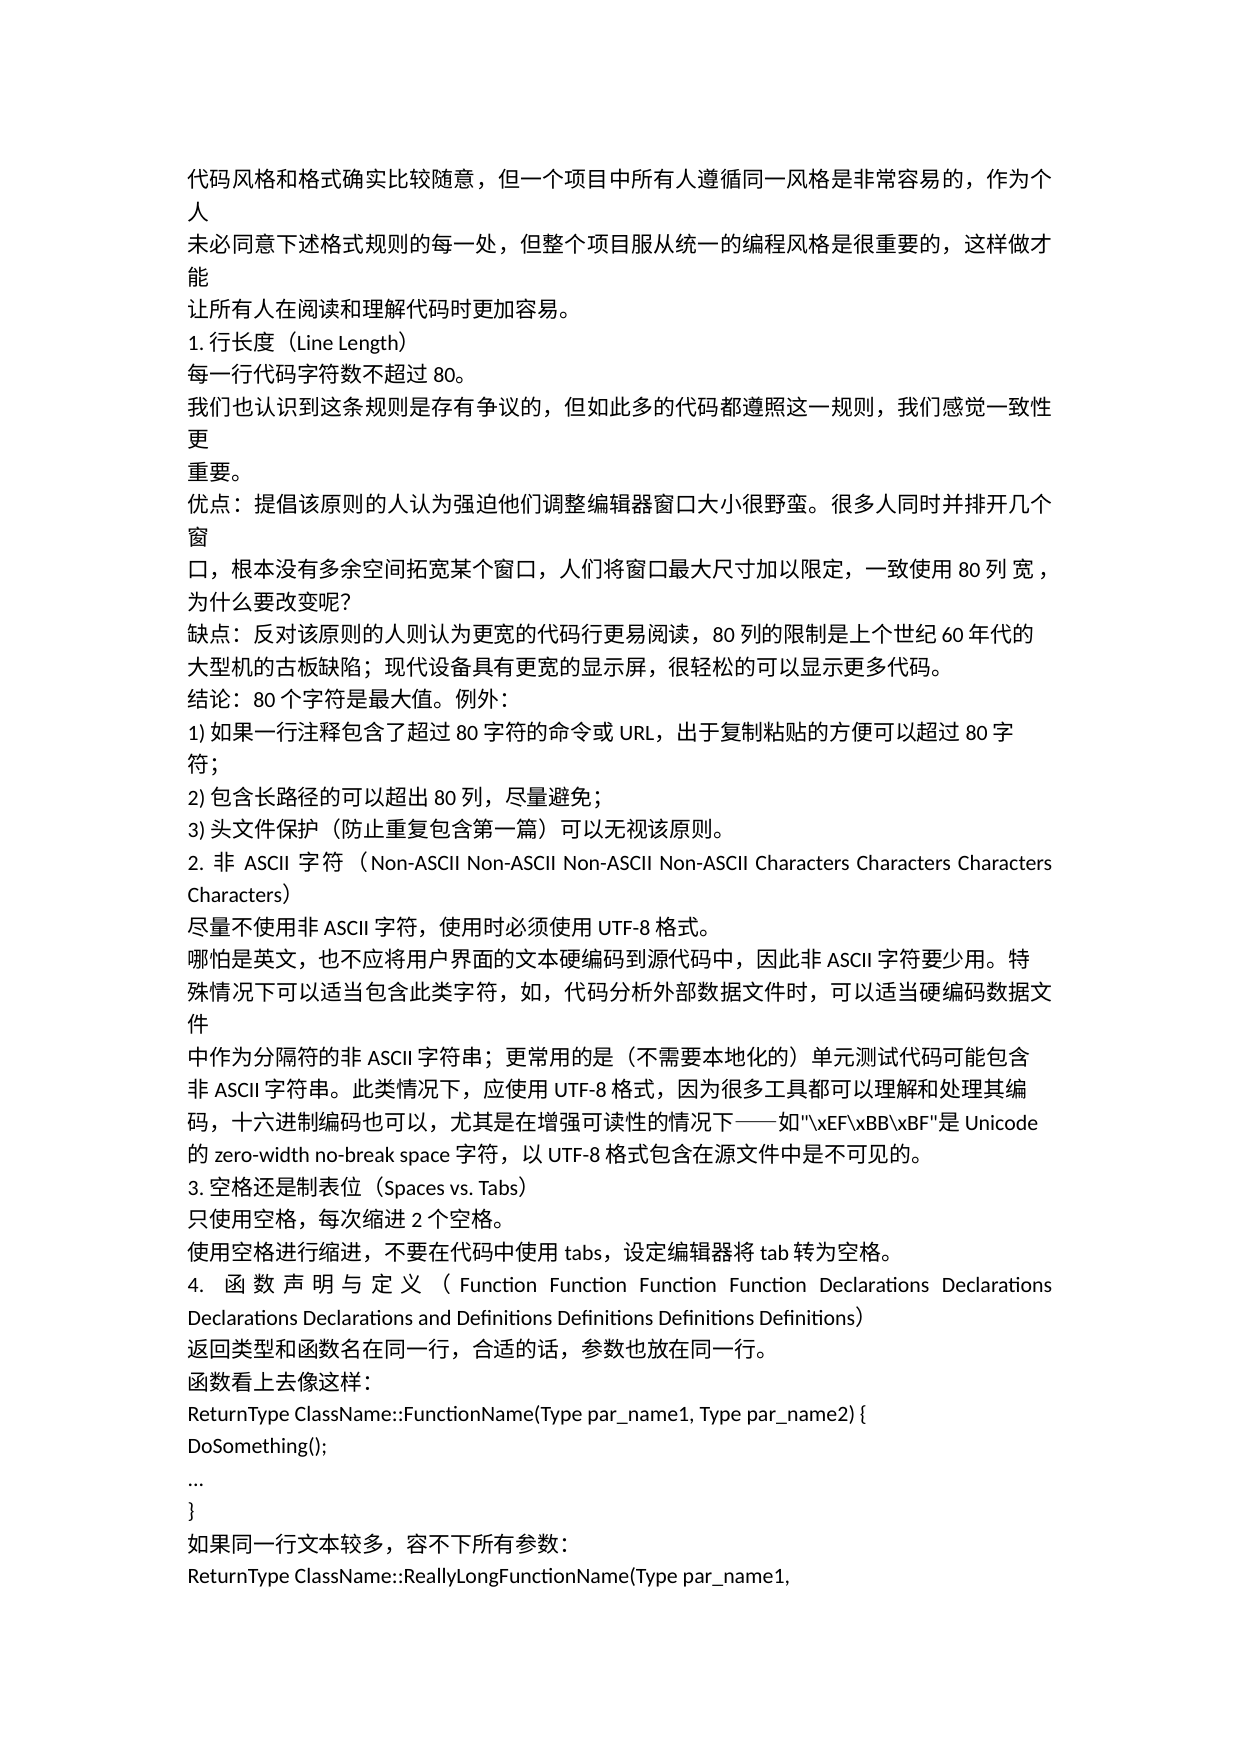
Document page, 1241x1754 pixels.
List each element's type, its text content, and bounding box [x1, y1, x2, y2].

text 符； [187, 747, 1053, 779]
text 返回类型和函数名在同一行，合适的话，参数也放在同一行。 [187, 1332, 1053, 1364]
text 每一行代码字符数不超过 80。 [187, 357, 1053, 389]
text 哪怕是英文，也不应将用户界面的文本硬编码到源代码中，因此非 ASCII 字符要少用。特 [187, 942, 1053, 974]
text 1. 行长度（Line Length） [187, 324, 1053, 357]
text 2) 包含长路径的可以超出 80 列，尽量避免； [187, 779, 1053, 812]
text } [187, 1494, 1053, 1527]
text 3. 空格还是制表位（Spaces vs. Tabs） [187, 1169, 1053, 1202]
text 殊情况下可以适当包含此类字符，如，代码分析外部数据文件时，可以适当硬编码数据文件 [187, 974, 1053, 1039]
text 码，十六进制编码也可以，尤其是在增强可读性的情况下——如"\xEF\xBB\xBF"是 Unicode [187, 1104, 1053, 1137]
text 3) 头文件保护（防止重复包含第一篇）可以无视该原则。 [187, 812, 1053, 844]
text 的 zero-width no-break space 字符，以 UTF-8 格式包含在源文件中是不可见的。 [187, 1137, 1053, 1169]
text 让所有人在阅读和理解代码时更加容易。 [187, 292, 1053, 324]
text 优点：提倡该原则的人认为强迫他们调整编辑器窗口大小很野蛮。很多人同时并排开几个窗 [187, 487, 1053, 552]
text ReturnType ClassName::FunctionName(Type par_name1, Type par_name2) { [187, 1397, 1053, 1429]
text 口，根本没有多余空间拓宽某个窗口，人们将窗口最大尺寸加以限定，一致使用 80 列 宽 ， [187, 552, 1053, 584]
text 使用空格进行缩进，不要在代码中使用 tabs，设定编辑器将 tab 转为空格。 [187, 1234, 1053, 1267]
text DoSomething(); [187, 1429, 1053, 1462]
text 非 ASCII 字符串。此类情况下，应使用 UTF-8 格式，因为很多工具都可以理解和处理其编 [187, 1072, 1053, 1104]
text 函数看上去像这样： [187, 1364, 1053, 1397]
text 我们也认识到这条规则是存有争议的，但如此多的代码都遵照这一规则，我们感觉一致性更 [187, 389, 1053, 454]
text 缺点：反对该原则的人则认为更宽的代码行更易阅读，80 列的限制是上个世纪 60 年代的 [187, 617, 1053, 649]
text 4. 函数声明与定义（Function Function Function Function Declarations Declarations Declarations Declarations and Definitions Definitions Definitions Definitions） [187, 1267, 1053, 1332]
text ... [187, 1462, 1053, 1494]
text 尽量不使用非 ASCII 字符，使用时必须使用 UTF-8 格式。 [187, 909, 1053, 942]
text 如果同一行文本较多，容不下所有参数： [187, 1527, 1053, 1559]
text 未必同意下述格式规则的每一处，但整个项目服从统一的编程风格是很重要的，这样做才能 [187, 227, 1053, 292]
text 大型机的古板缺陷；现代设备具有更宽的显示屏，很轻松的可以显示更多代码。 [187, 649, 1053, 682]
text 重要。 [187, 454, 1053, 487]
text 中作为分隔符的非 ASCII 字符串；更常用的是（不需要本地化的）单元测试代码可能包含 [187, 1039, 1053, 1072]
text 只使用空格，每次缩进 2 个空格。 [187, 1202, 1053, 1234]
text 代码风格和格式确实比较随意，但一个项目中所有人遵循同一风格是非常容易的，作为个人 [187, 162, 1053, 227]
text 2. 非 ASCII 字符（Non-ASCII Non-ASCII Non-ASCII Non-ASCII Characters Characters Characters Characters） [187, 844, 1053, 909]
text 为什么要改变呢？ [187, 584, 1053, 617]
text 结论：80 个字符是最大值。例外： [187, 682, 1053, 714]
text 1) 如果一行注释包含了超过 80 字符的命令或 URL，出于复制粘贴的方便可以超过 80 字 [187, 714, 1053, 747]
text ReturnType ClassName::ReallyLongFunctionName(Type par_name1, [187, 1559, 1053, 1592]
